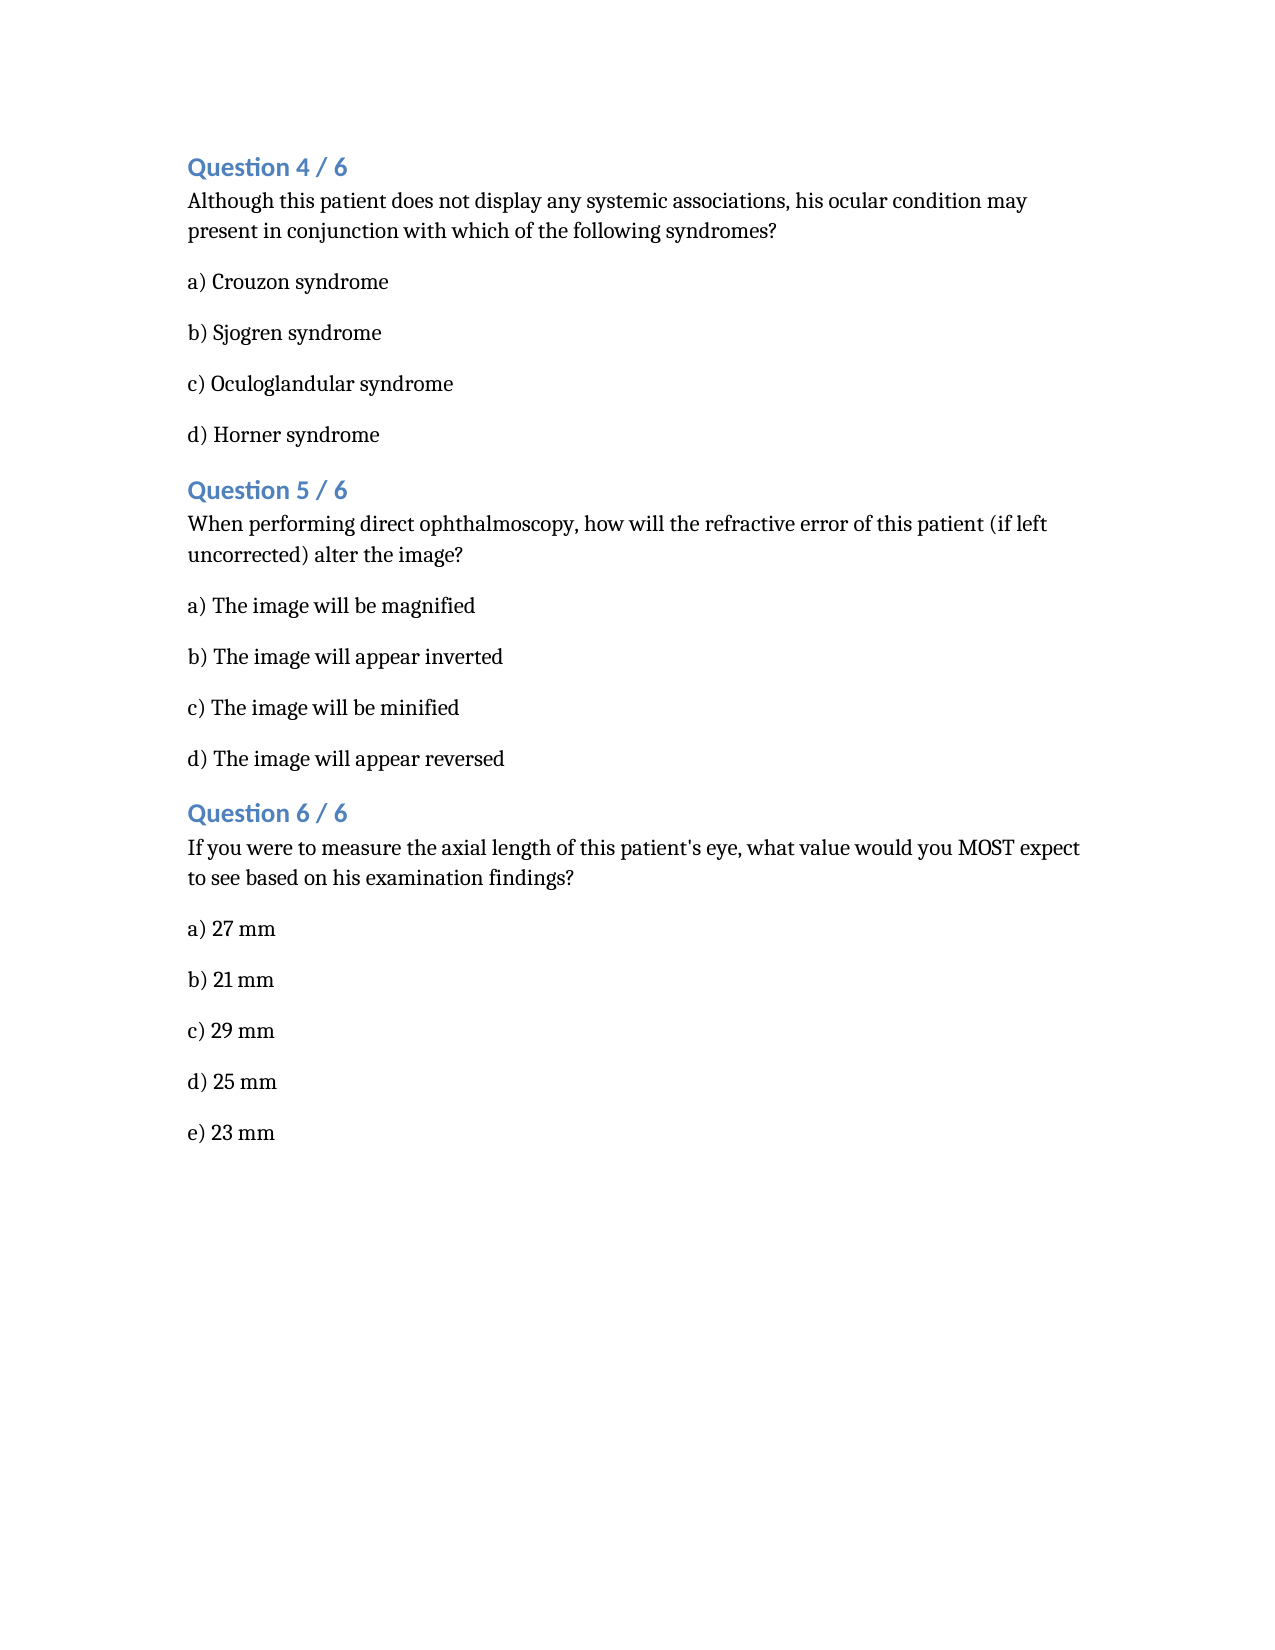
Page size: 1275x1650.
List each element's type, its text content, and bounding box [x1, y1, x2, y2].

text d) 25 mm [187, 1069, 1087, 1095]
text b) 21 mm [187, 967, 1087, 993]
text c) 29 mm [187, 1018, 1087, 1044]
text d) The image will appear reversed [187, 746, 1087, 772]
subtitle Question 5 / 6 [187, 473, 1087, 506]
text When performing direct ophthalmoscopy, how will the refractive error of this patient (if left uncorrected) alter the image? [187, 511, 1087, 568]
subtitle Question 4 / 6 [187, 150, 1087, 183]
text a) The image will be magnified [187, 592, 1087, 619]
text a) Crouzon syndrome [187, 269, 1087, 296]
text b) Sjogren syndrome [187, 320, 1087, 347]
text d) Horner syndrome [187, 422, 1087, 449]
text c) The image will be minified [187, 694, 1087, 721]
subtitle Question 6 / 6 [187, 797, 1087, 830]
text If you were to measure the axial length of this patient's eye, what value would you MOST expect to see based on his examination findings? [187, 834, 1087, 891]
text b) The image will appear inverted [187, 643, 1087, 670]
text e) 23 mm [187, 1120, 1087, 1146]
text Although this patient does not display any systemic associations, his ocular condition may present in conjunction with which of the following syndromes? [187, 188, 1087, 244]
text a) 27 mm [187, 916, 1087, 942]
text c) Oculoglandular syndrome [187, 371, 1087, 398]
